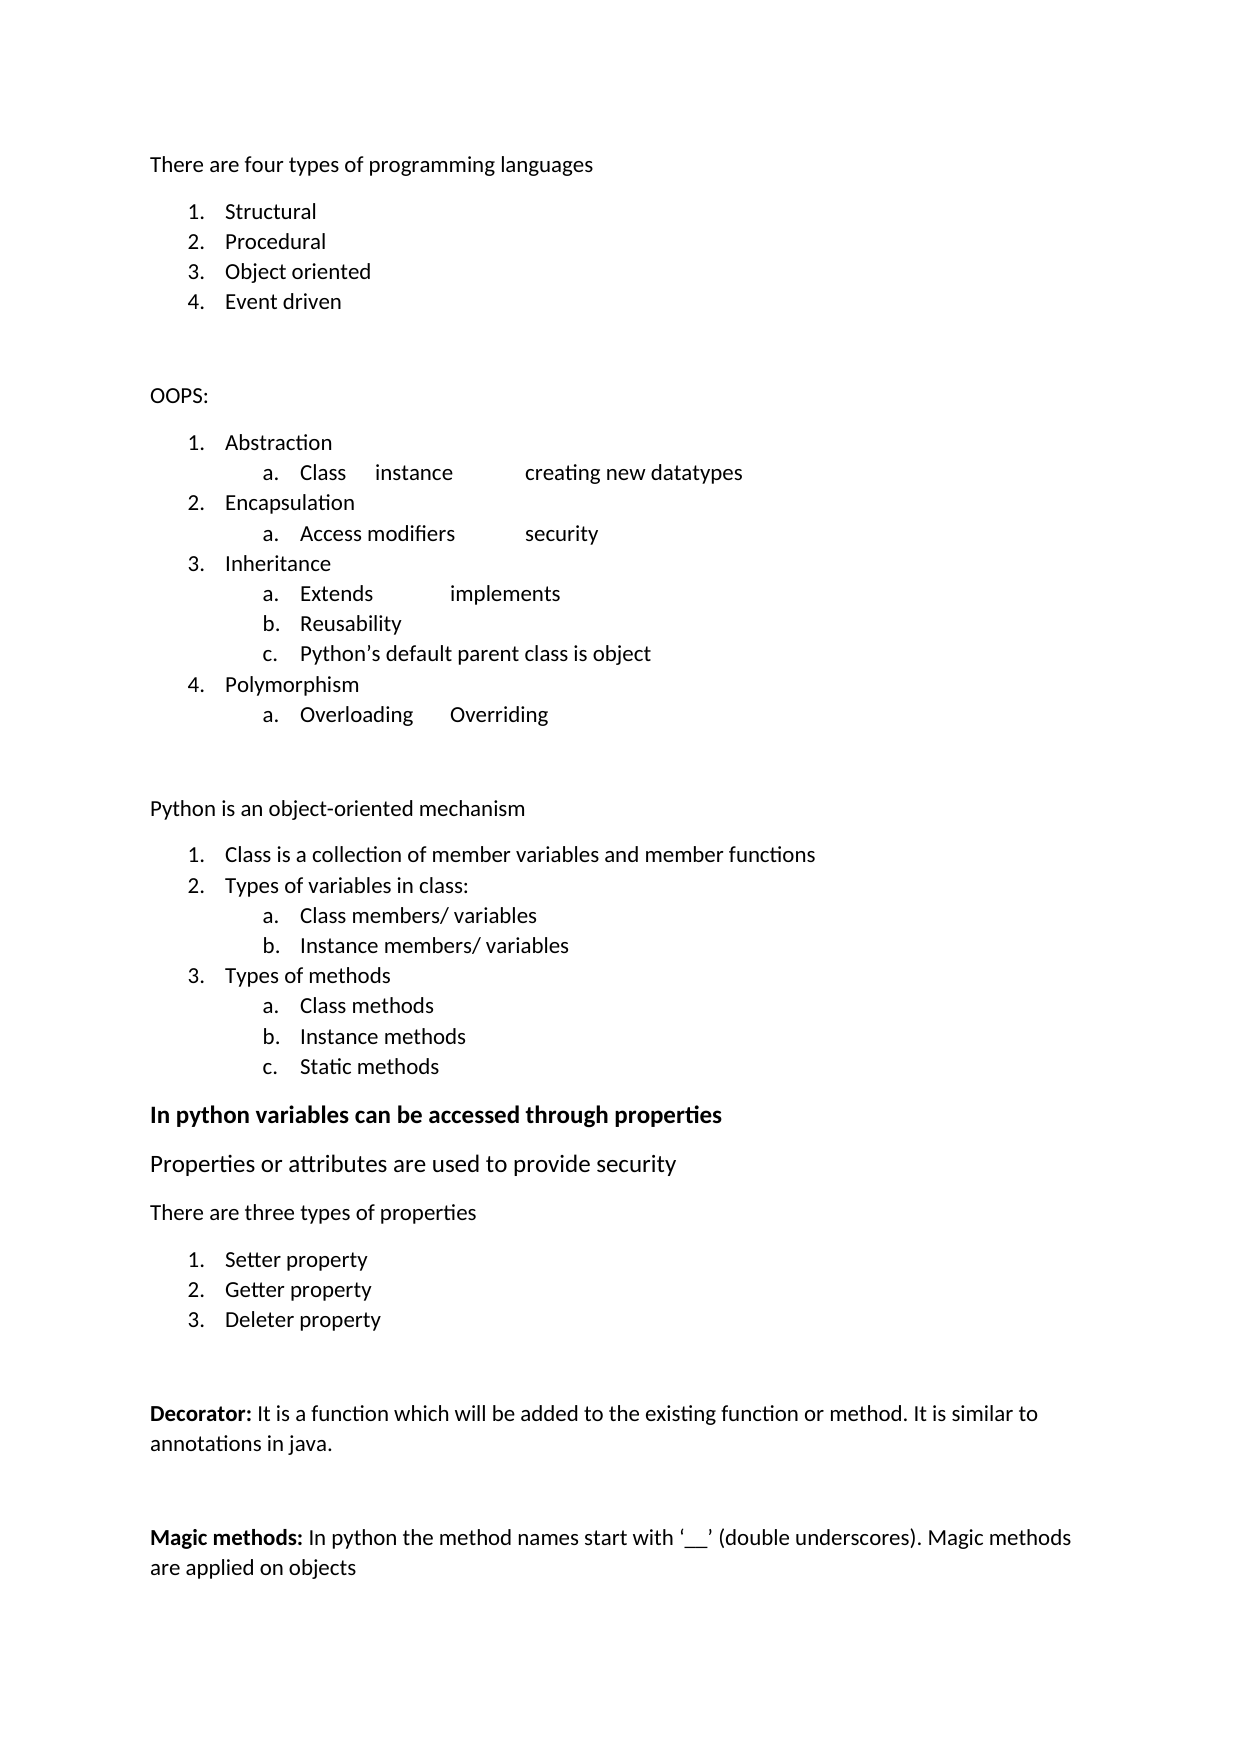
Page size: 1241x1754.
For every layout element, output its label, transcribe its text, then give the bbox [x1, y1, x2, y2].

text Properties or attributes are used to provide security [150, 1148, 1090, 1179]
text Python is an object-oriented mechanism [150, 794, 1090, 822]
list Deleter property [187, 1305, 1090, 1333]
text OOPS: [150, 381, 1090, 409]
list Class instance creating new datatypes [262, 458, 1090, 486]
list Encapsulation [187, 488, 1090, 517]
list Event driven [187, 287, 1090, 316]
list Reusability [262, 609, 1090, 637]
list Overloading Overriding [262, 700, 1090, 728]
text There are three types of properties [150, 1198, 1090, 1226]
list Instance members/ variables [262, 931, 1090, 959]
text In python variables can be accessed through properties [150, 1099, 1090, 1129]
list Types of methods [187, 961, 1090, 989]
list Getter property [187, 1275, 1090, 1303]
list Object oriented [187, 257, 1090, 285]
list Procedural [187, 227, 1090, 255]
list Static methods [262, 1052, 1090, 1080]
list Instance methods [262, 1022, 1090, 1050]
list Access modifiers security [262, 519, 1090, 547]
text There are four types of programming languages [150, 150, 1090, 178]
list Class methods [262, 992, 1090, 1020]
list Class members/ variables [262, 901, 1090, 929]
text Magic methods: In python the method names start with ‘__’ (double underscores). Magic methods are applied on objects [150, 1523, 1090, 1581]
list Abstraction [187, 428, 1090, 456]
list Structural [187, 197, 1090, 225]
list Extends implements [262, 579, 1090, 607]
list Inheritance [187, 549, 1090, 577]
list Types of variables in class: [187, 871, 1090, 899]
list Class is a collection of member variables and member functions [187, 841, 1090, 869]
list Setter property [187, 1245, 1090, 1273]
list Python’s default parent class is object [262, 639, 1090, 668]
text Decorator: It is a function which will be added to the existing function or method. It is similar to annotations in java. [150, 1399, 1090, 1457]
list Polymorphism [187, 670, 1090, 698]
